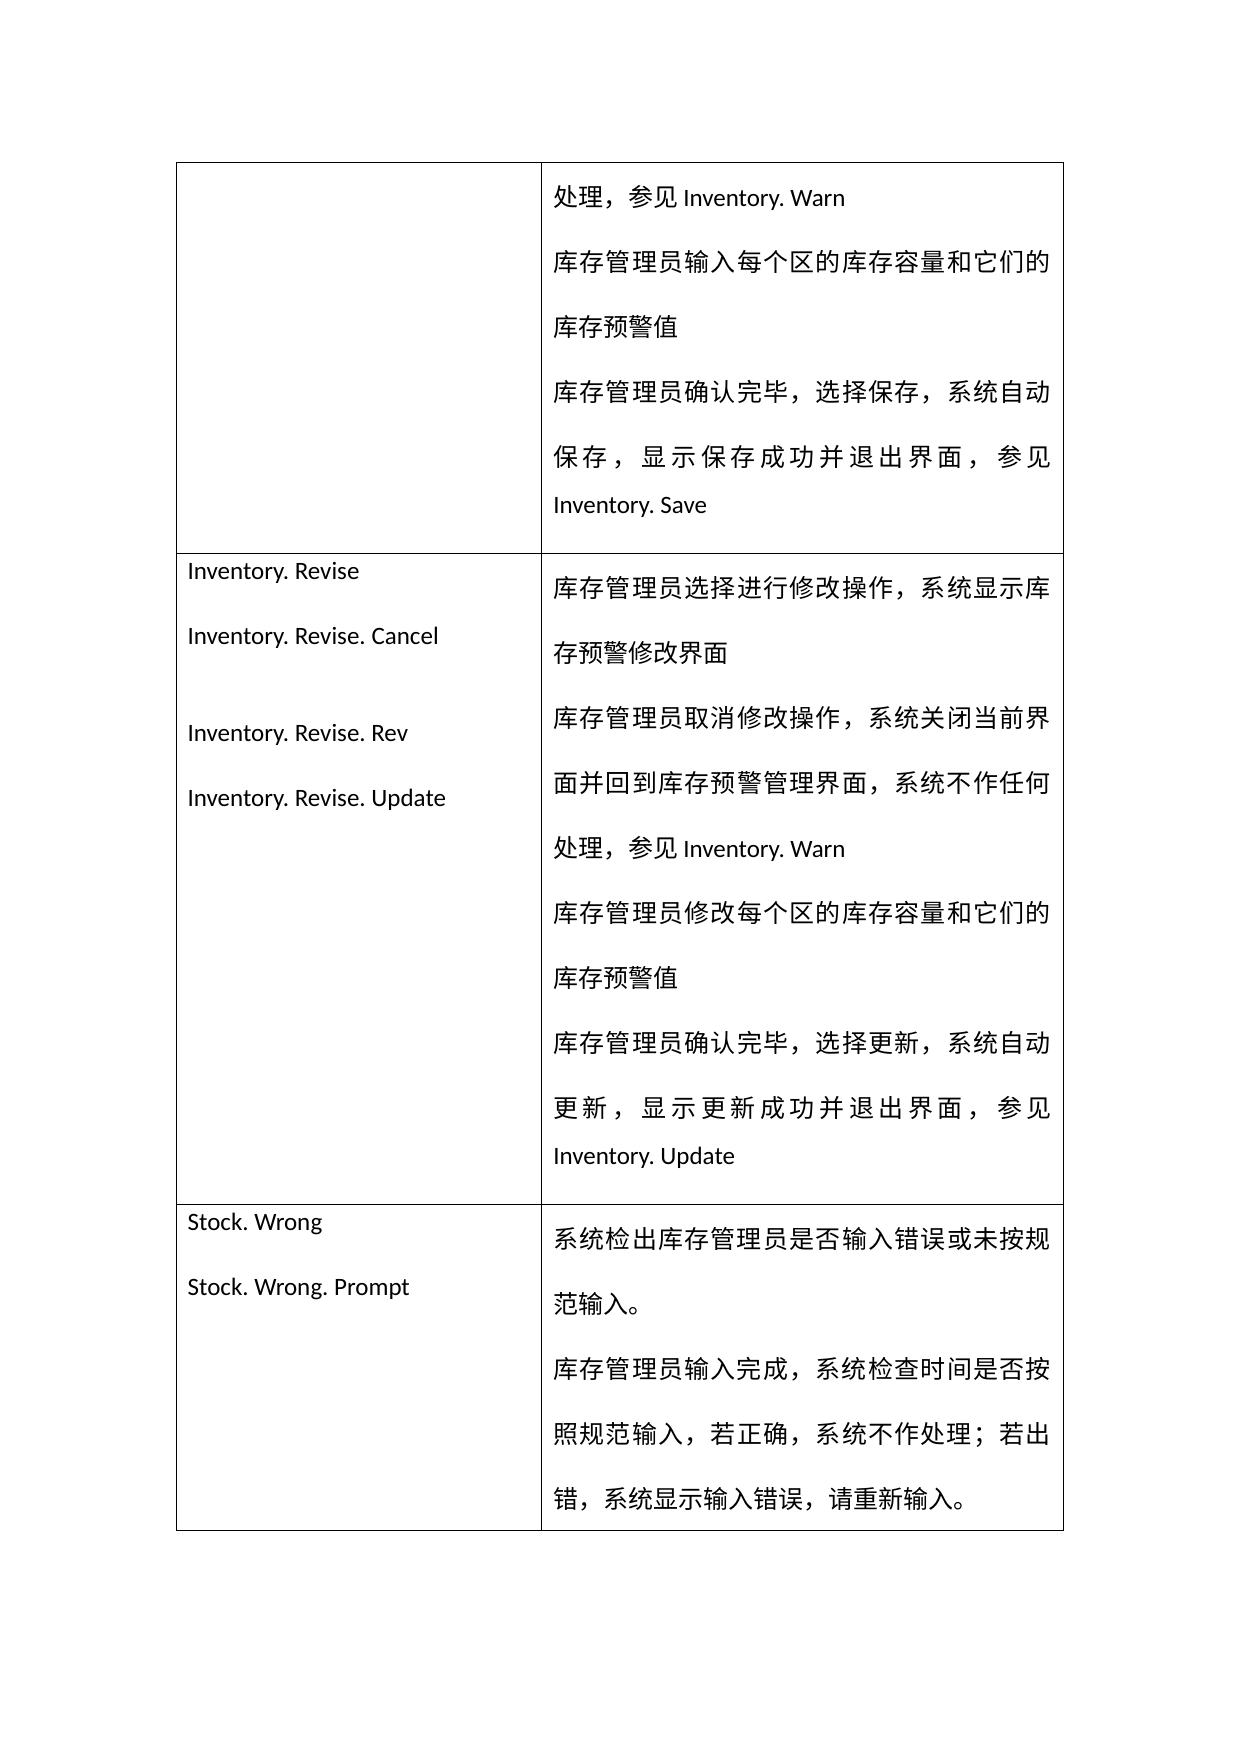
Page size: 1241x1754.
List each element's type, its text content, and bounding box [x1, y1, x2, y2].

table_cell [542, 163, 1063, 553]
table_cell 库存管理员选择进行修改操作，系统显示库存预警修改界面 库存管理员取消修改操作，系统关闭当前界面并回到库存预警管理界面，系统不作任何处理，参见Inventory. Warn 库存管理员修改每个区的库存容量和它们的库存预警值 库存管理员确认完毕，选择更新，系统自动更新，显示更新成功并退出界面，参见Inventory. Update [542, 554, 1063, 1204]
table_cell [177, 163, 541, 553]
table_cell 系统检出库存管理员是否输入错误或未按规范输入。 库存管理员输入完成，系统检查时间是否按照规范输入，若正确，系统不作处理；若出错，系统显示输入错误，请重新输入。 [542, 1205, 1063, 1530]
table_cell Stock. Wrong Stock. Wrong. Prompt [177, 1205, 541, 1530]
table_cell Inventory. Revise Inventory. Revise. Cancel Inventory. Revise. Rev Inventory. Revise. Update [177, 554, 541, 1204]
